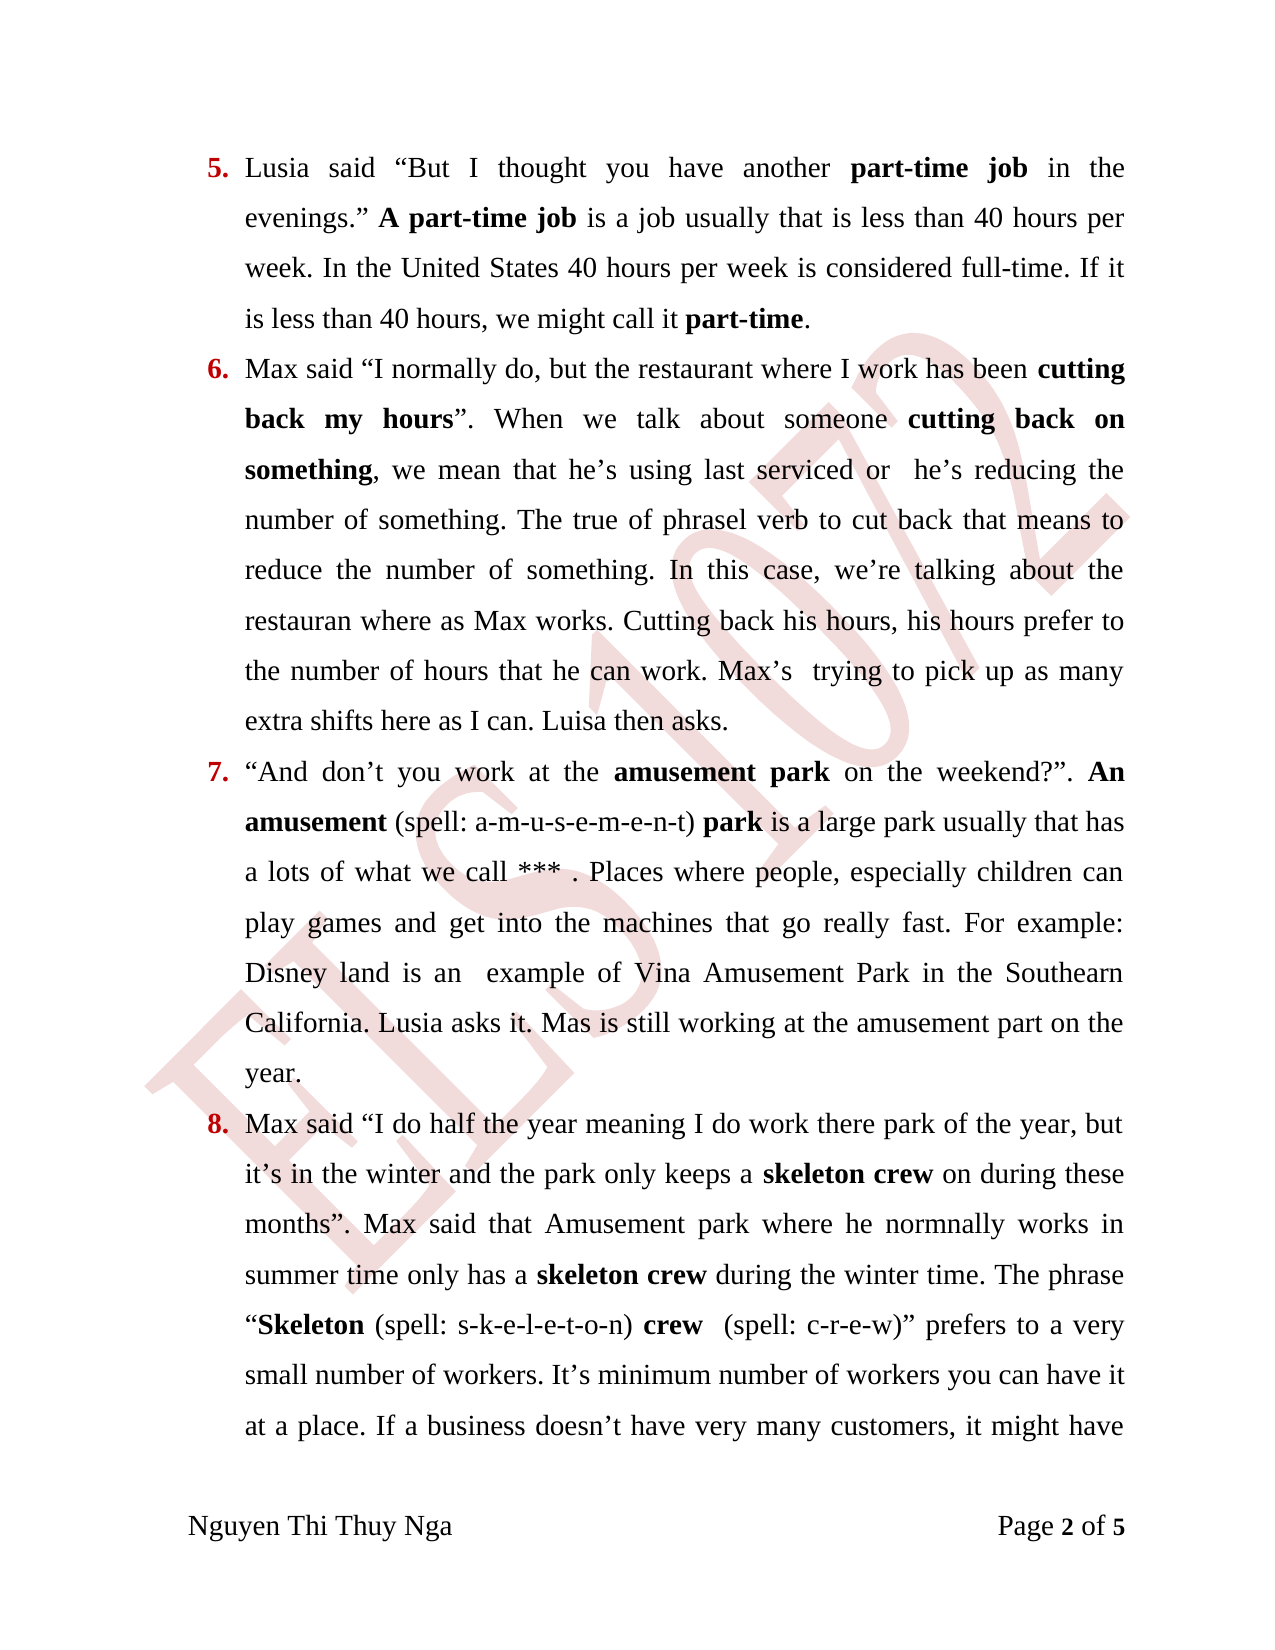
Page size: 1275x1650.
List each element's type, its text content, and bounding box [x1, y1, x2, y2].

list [207, 1106, 1125, 1441]
list “And don’t you work at the amusement park on the weekend?”. An amusement (spell: a-m-u-s-e-m-e-n-t) park is a large park usually that has a lots of what we call *** . Places where people, especially children can play games and get into the machines that go really fast. For example: Disney land is an example of Vina Amusement Park in the Southearn California. Lusia asks it. Mas is still working at the amusement part on the year. [207, 754, 1125, 1089]
list Max said “I normally do, but the restaurant where I work has been cutting back my hours”. When we talk about someone cutting back on something, we mean that he’s using last serviced or he’s reducing the number of something. The true of phrasel verb to cut back that means to reduce the number of something. In this case, we’re talking about the restauran where as Max works. Cutting back his hours, his hours prefer to the number of hours that he can work. Max’s trying to pick up as many extra shifts here as I can. Luisa then asks. [207, 351, 1125, 737]
list Lusia said “But I thought you have another part-time job in the evenings.” A part-time job is a job usually that is less than 40 hours per week. In the United States 40 hours per week is considered full-time. If it is less than 40 hours, we might call it part-time. [207, 150, 1125, 334]
